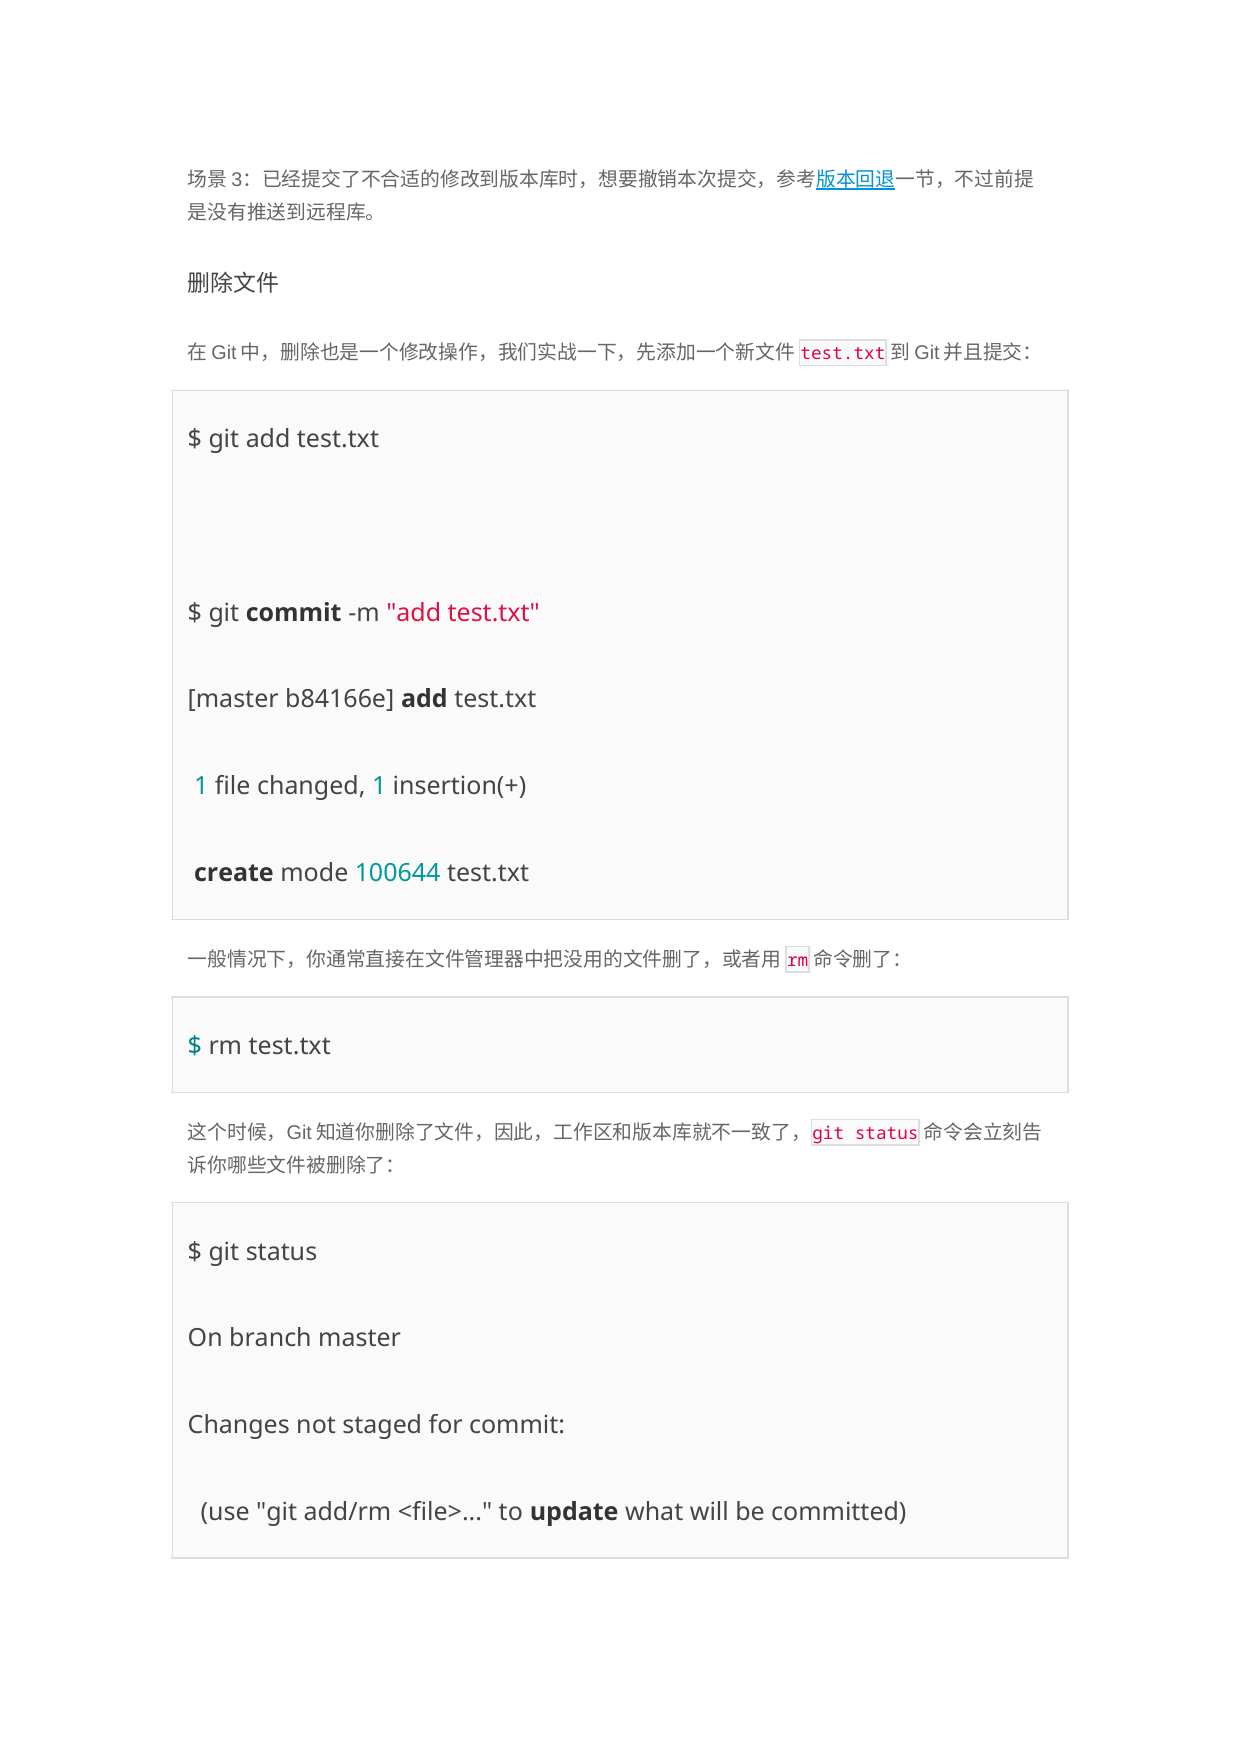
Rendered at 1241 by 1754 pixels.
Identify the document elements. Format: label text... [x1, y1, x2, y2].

text $ git add test.txt [173, 391, 1067, 471]
text 在Git中，删除也是一个修改操作，我们实战一下，先添加一个新文件test.txt到Git并且提交： [187, 335, 1053, 368]
text On branch master [173, 1288, 1067, 1369]
text 这个时候，Git知道你删除了文件，因此，工作区和版本库就不一致了，git status命令会立刻告诉你哪些文件被删除了： [187, 1115, 1053, 1180]
text create mode 100644 test.txt [173, 823, 1067, 919]
text $ rm test.txt [173, 998, 1067, 1092]
text [master b84166e] add test.txt [173, 649, 1067, 731]
subtitle 删除文件 [187, 249, 1053, 314]
text 场景3：已经提交了不合适的修改到版本库时，想要撤销本次提交，参考版本回退一节，不过前提是没有推送到远程库。 [187, 162, 1053, 227]
text 一般情况下，你通常直接在文件管理器中把没用的文件删了，或者用rm命令删了： [187, 942, 1053, 974]
text $ git status [173, 1203, 1067, 1283]
text 1 file changed, 1 insertion(+) [173, 736, 1067, 817]
picture [885, 170, 892, 178]
text Changes not staged for commit: [173, 1375, 1067, 1456]
text (use "git add/rm <file>..." to update what will be committed) [173, 1462, 1067, 1557]
text $ git commit -m "add test.txt" [173, 563, 1067, 644]
